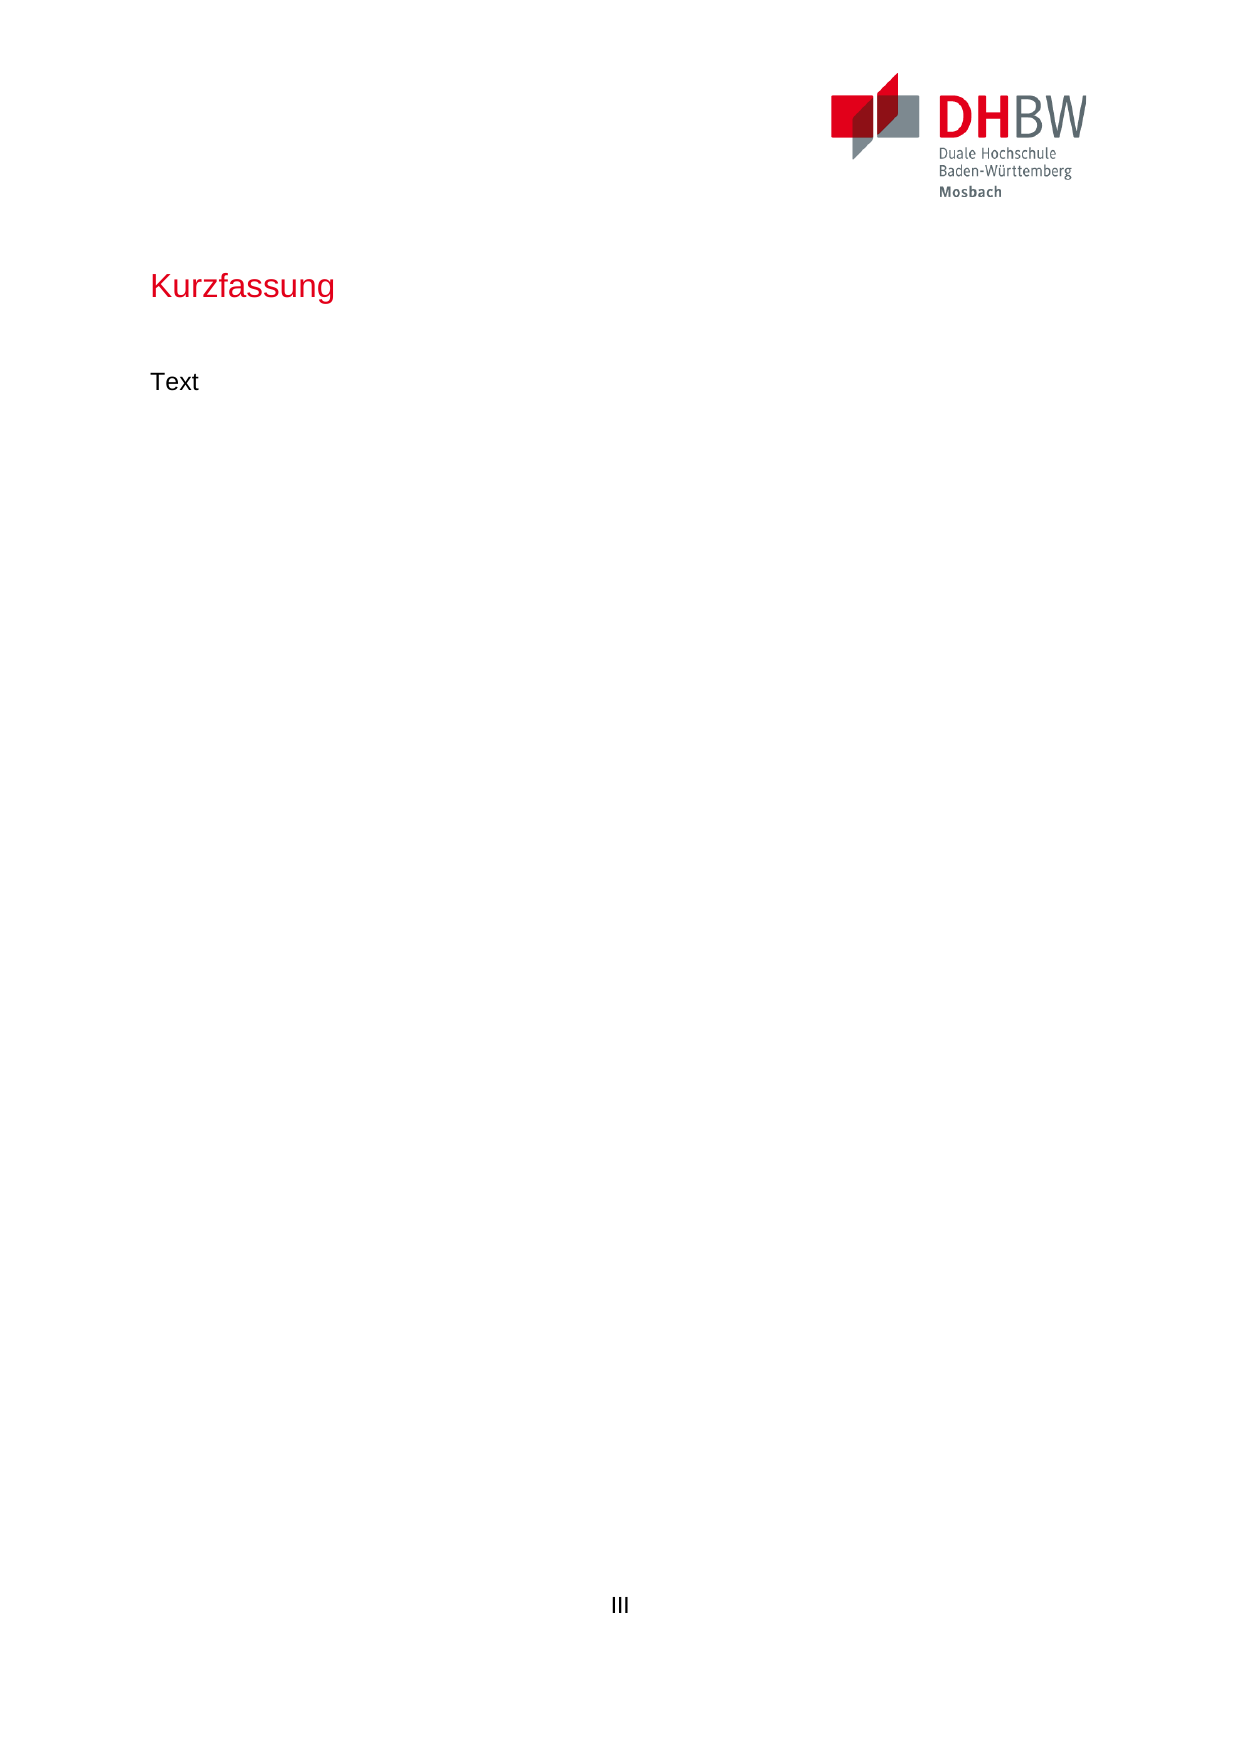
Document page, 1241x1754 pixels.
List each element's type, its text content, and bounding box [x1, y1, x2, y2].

text Text [150, 367, 1090, 396]
text Kurzfassung [150, 266, 1090, 305]
picture [831, 73, 1087, 197]
